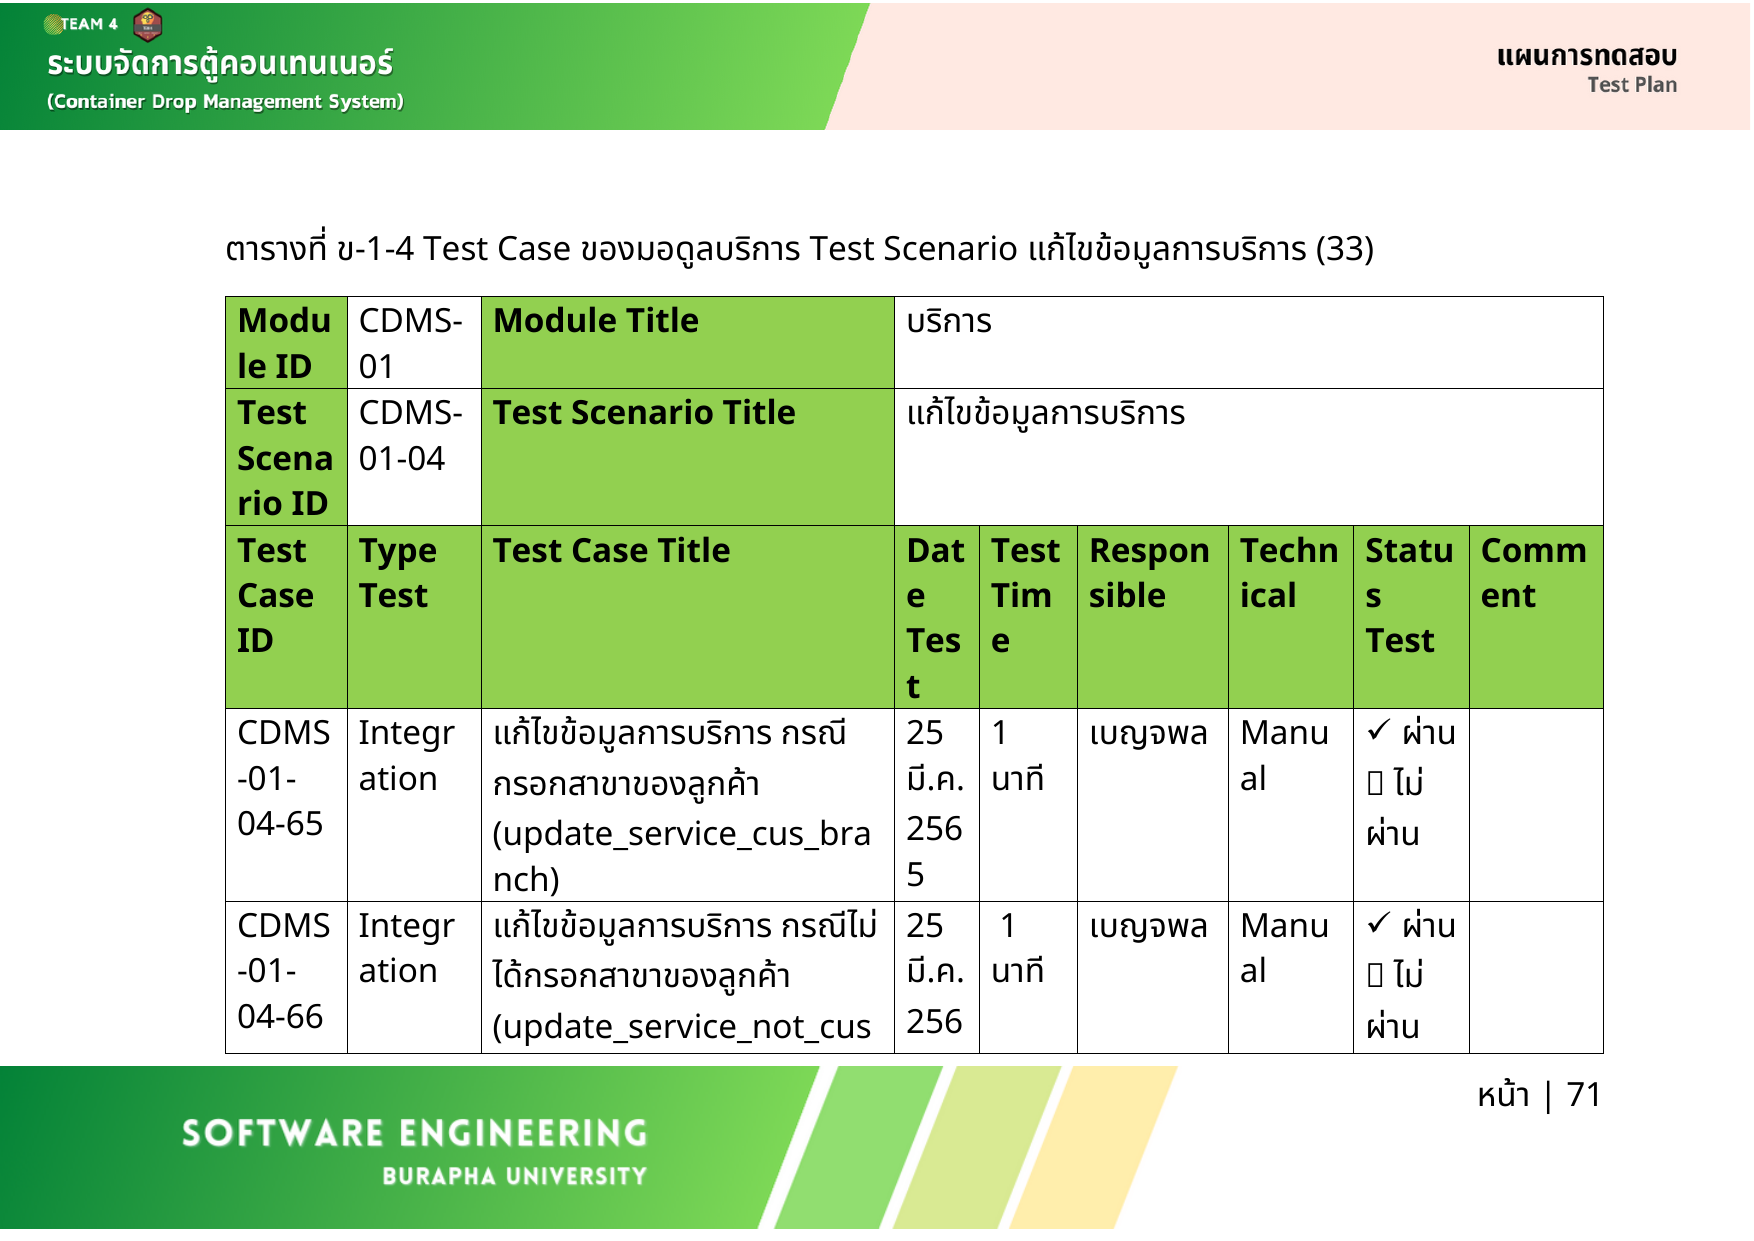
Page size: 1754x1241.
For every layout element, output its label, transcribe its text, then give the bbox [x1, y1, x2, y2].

table_header Module ID [226, 297, 347, 388]
table_cell แก้ไขข้อมูลการบริการ กรณีไม่ได้กรอกสาขาของลูกค้า (update_service_not_cus_branch) [482, 902, 894, 1053]
table_header Module Title [482, 297, 894, 388]
table_cell แก้ไขข้อมูลการบริการ [895, 389, 1603, 525]
table_cell Status Test [1354, 526, 1469, 708]
table_cell 25 มี.ค. 2565 [895, 902, 979, 1053]
picture [0, 3, 1751, 130]
table_cell Test Scenario Title [482, 389, 894, 525]
table_cell CDMS-01-04-66 [226, 902, 347, 1053]
table_cell Manual [1229, 709, 1353, 901]
picture [0, 1066, 1754, 1229]
table_cell Comment [1470, 526, 1603, 708]
table_cell Test Case ID [226, 526, 347, 708]
table_header บริการ [895, 297, 1603, 388]
table_cell Integration [348, 902, 481, 1053]
table_cell CDMS-01-04 [348, 389, 481, 525]
table_cell 1 นาที [980, 902, 1077, 1053]
table_cell Responsible [1078, 526, 1228, 708]
table_cell เบญจพล [1078, 709, 1228, 901]
table_cell 1 นาที [980, 709, 1077, 901]
text ตารางที่ ข-1-4 Test Case ของมอดูลบริการ Test Scenario แก้ไขข้อมูลการบริการ (33) [225, 225, 1604, 276]
table_cell แก้ไขข้อมูลการบริการ กรณีกรอกสาขาของลูกค้า (update_service_cus_branch) [482, 709, 894, 901]
table_cell Test Time [980, 526, 1077, 708]
table_cell [1470, 709, 1603, 901]
table_cell CDMS-01-04-65 [226, 709, 347, 901]
table_cell ผ่าน  ไม่ผ่าน [1354, 902, 1469, 1053]
table_cell 25 มี.ค. 2565 [895, 709, 979, 901]
table_cell Manual [1229, 902, 1353, 1053]
table_cell Test Case Title [482, 526, 894, 708]
table_cell [1470, 902, 1603, 1053]
table_cell Technical [1229, 526, 1353, 708]
table_cell Date Test [895, 526, 979, 708]
table_cell Integration [348, 709, 481, 901]
table_header CDMS-01 [348, 297, 481, 388]
table_cell Type Test [348, 526, 481, 708]
table_cell Test Scenario ID [226, 389, 347, 525]
table_cell เบญจพล [1078, 902, 1228, 1053]
table_cell ผ่าน  ไม่ผ่าน [1354, 709, 1469, 901]
